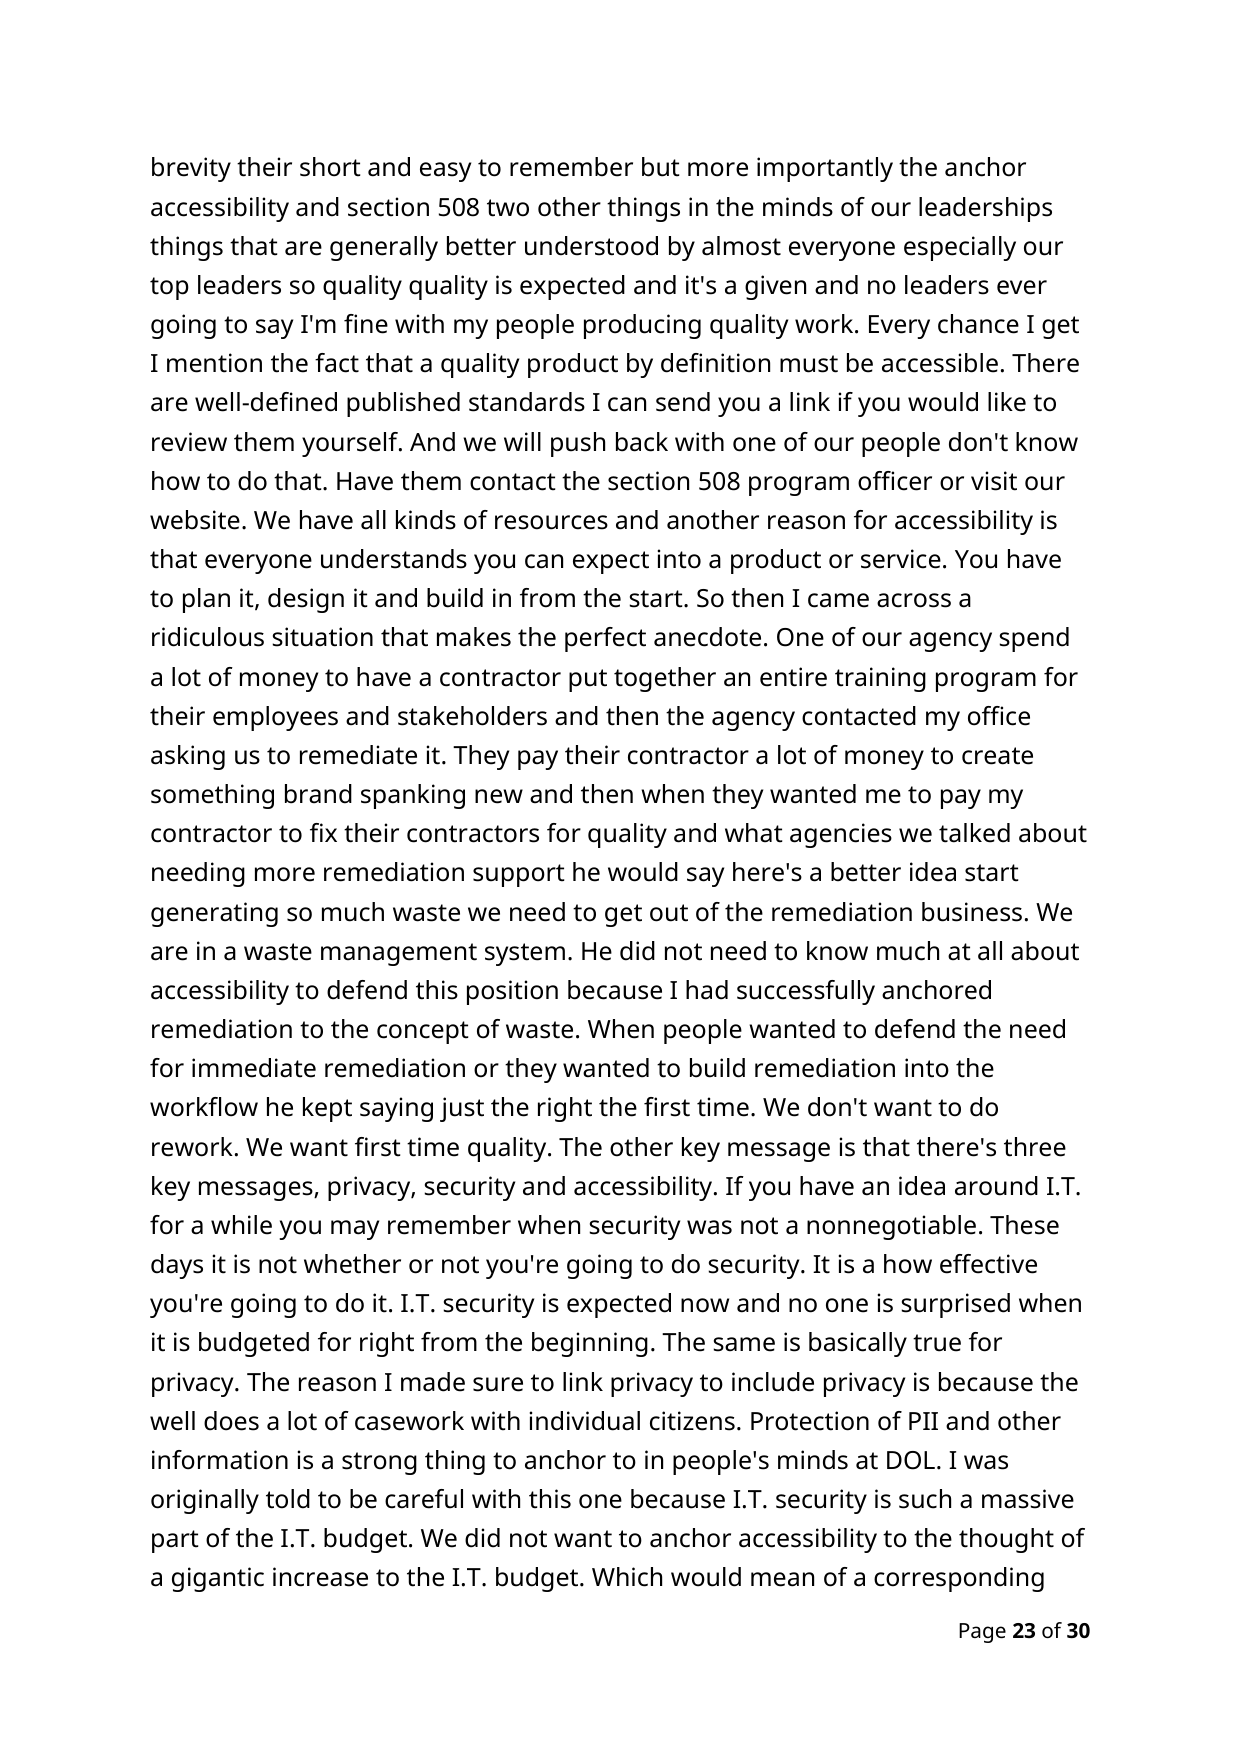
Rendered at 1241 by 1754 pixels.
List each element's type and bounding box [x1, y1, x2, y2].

text [150, 150, 1090, 1594]
